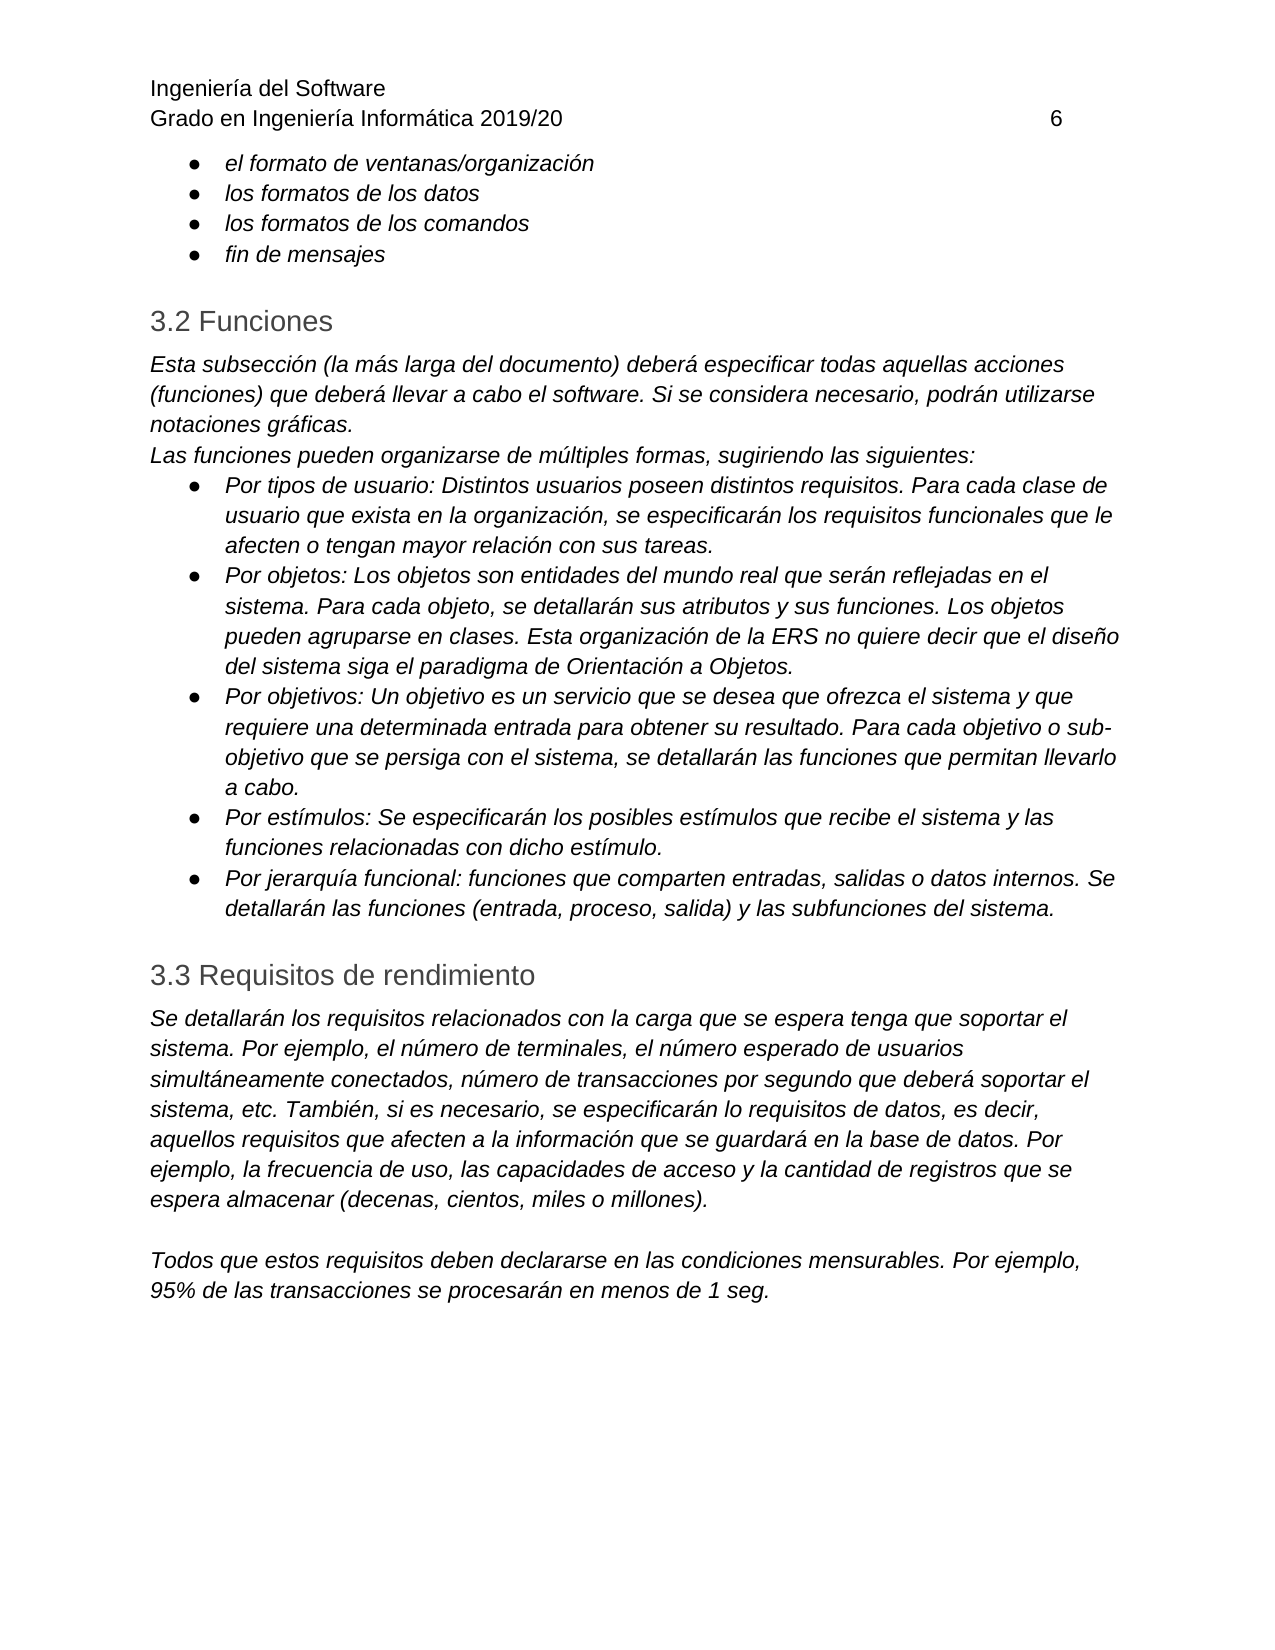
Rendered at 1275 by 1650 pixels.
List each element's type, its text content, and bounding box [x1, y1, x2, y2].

text Esta subsección (la más larga del documento) deberá especificar todas aquellas acciones (funciones) que deberá llevar a cabo el software. Si se considera necesario, podrán utilizarse notaciones gráficas. [150, 351, 1125, 438]
list los formatos de los datos [187, 180, 1125, 207]
list Por objetos: Los objetos son entidades del mundo real que serán reflejadas en el sistema. Para cada objeto, se detallarán sus atributos y sus funciones. Los objetos pueden agruparse en clases. Esta organización de la ERS no quiere decir que el diseño del sistema siga el paradigma de Orientación a Objetos. [187, 562, 1125, 679]
subtitle 3.2 Funciones [150, 304, 1125, 338]
list Por tipos de usuario: Distintos usuarios poseen distintos requisitos. Para cada clase de usuario que exista en la organización, se especificarán los requisitos funcionales que le afecten o tengan mayor relación con sus tareas. [187, 472, 1125, 559]
list fin de mensajes [187, 241, 1125, 267]
list el formato de ventanas/organización [187, 150, 1125, 176]
list Por jerarquía funcional: funciones que comparten entradas, salidas o datos internos. Se detallarán las funciones (entrada, proceso, salida) y las subfunciones del sistema. [187, 864, 1125, 921]
list Por estímulos: Se especificarán los posibles estímulos que recibe el sistema y las funciones relacionadas con dicho estímulo. [187, 804, 1125, 861]
list Por objetivos: Un objetivo es un servicio que se desea que ofrezca el sistema y que requiere una determinada entrada para obtener su resultado. Para cada objetivo o sub- objetivo que se persiga con el sistema, se detallarán las funciones que permitan llevarlo a cabo. [187, 683, 1125, 800]
list los formatos de los comandos [187, 210, 1125, 237]
subtitle 3.3 Requisitos de rendimiento [150, 958, 1125, 992]
text Se detallarán los requisitos relacionados con la carga que se espera tenga que soportar el sistema. Por ejemplo, el número de terminales, el número esperado de usuarios simultáneamente conectados, número de transacciones por segundo que deberá soportar el sistema, etc. También, si es necesario, se especificarán lo requisitos de datos, es decir, aquellos requisitos que afecten a la información que se guardará en la base de datos. Por ejemplo, la frecuencia de uso, las capacidades de acceso y la cantidad de registros que se espera almacenar (decenas, cientos, miles o millones). [150, 1005, 1125, 1213]
text Las funciones pueden organizarse de múltiples formas, sugiriendo las siguientes: [150, 442, 1125, 468]
text Todos que estos requisitos deben declararse en las condiciones mensurables. Por ejemplo, 95% de las transacciones se procesarán en menos de 1 seg. [150, 1247, 1125, 1303]
